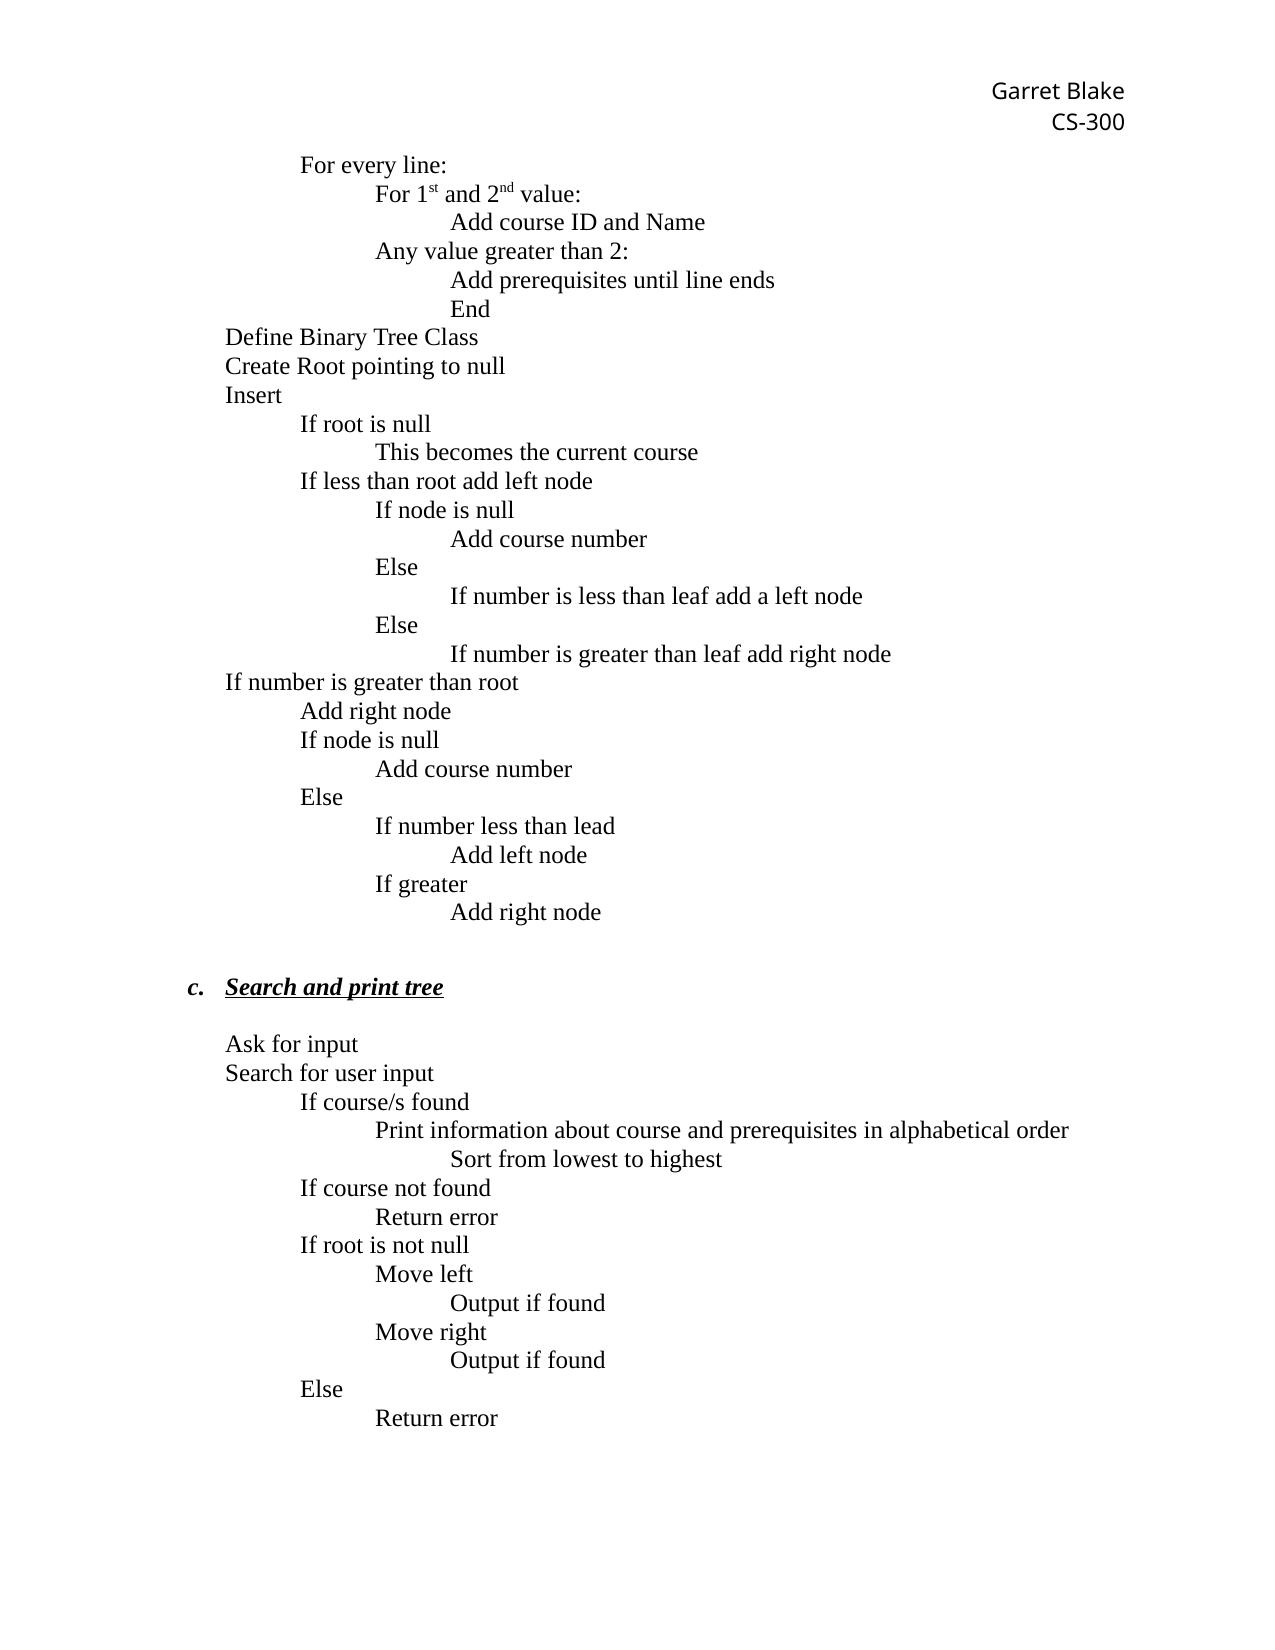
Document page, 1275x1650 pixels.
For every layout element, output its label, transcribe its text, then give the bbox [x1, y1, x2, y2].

list Search for user input [225, 1058, 1125, 1087]
text Create Root pointing to null [225, 351, 1125, 380]
text Add left node [225, 840, 1125, 869]
text For every line: [225, 150, 1125, 179]
list Else [225, 1374, 1125, 1403]
list If course/s found [225, 1087, 1125, 1115]
text Add course ID and Name [225, 207, 1125, 236]
list Return error [225, 1202, 1125, 1230]
text If node is null [150, 495, 1125, 524]
list Ask for input [225, 1029, 1125, 1058]
text Define Binary Tree Class [225, 322, 1125, 351]
text Add course number [225, 754, 1125, 782]
text Insert [225, 380, 1125, 409]
text Else [375, 610, 1125, 639]
text End [225, 294, 1125, 322]
text If number less than lead [225, 811, 1125, 840]
text Else [225, 782, 1125, 811]
text For 1st and 2nd value: [225, 179, 1125, 207]
list Move left [225, 1259, 1125, 1288]
text If less than root add left node [150, 466, 1125, 495]
list Return error [225, 1403, 1125, 1432]
list Print information about course and prerequisites in alphabetical order [225, 1115, 1125, 1144]
text If node is null [225, 725, 1125, 754]
list Move right [225, 1317, 1125, 1345]
text If greater [225, 869, 1125, 897]
text If root is null [225, 409, 1125, 437]
list Output if found [225, 1288, 1125, 1317]
text Add right node [225, 897, 1125, 926]
list Search and print tree [187, 972, 1125, 1000]
text If number is greater than leaf add right node [225, 639, 1125, 667]
text Any value greater than 2: [225, 236, 1125, 265]
list If course not found [225, 1173, 1125, 1202]
text If number is less than leaf add a left node [225, 581, 1125, 610]
list Sort from lowest to highest [225, 1144, 1125, 1173]
text Add right node [225, 696, 1125, 725]
text Else [225, 552, 1125, 581]
text Add course number [150, 524, 1125, 552]
text Add prerequisites until line ends [225, 265, 1125, 294]
text This becomes the current course [300, 437, 1125, 466]
text If number is greater than root [225, 667, 1125, 696]
list Output if found [225, 1345, 1125, 1374]
list If root is not null [225, 1230, 1125, 1259]
